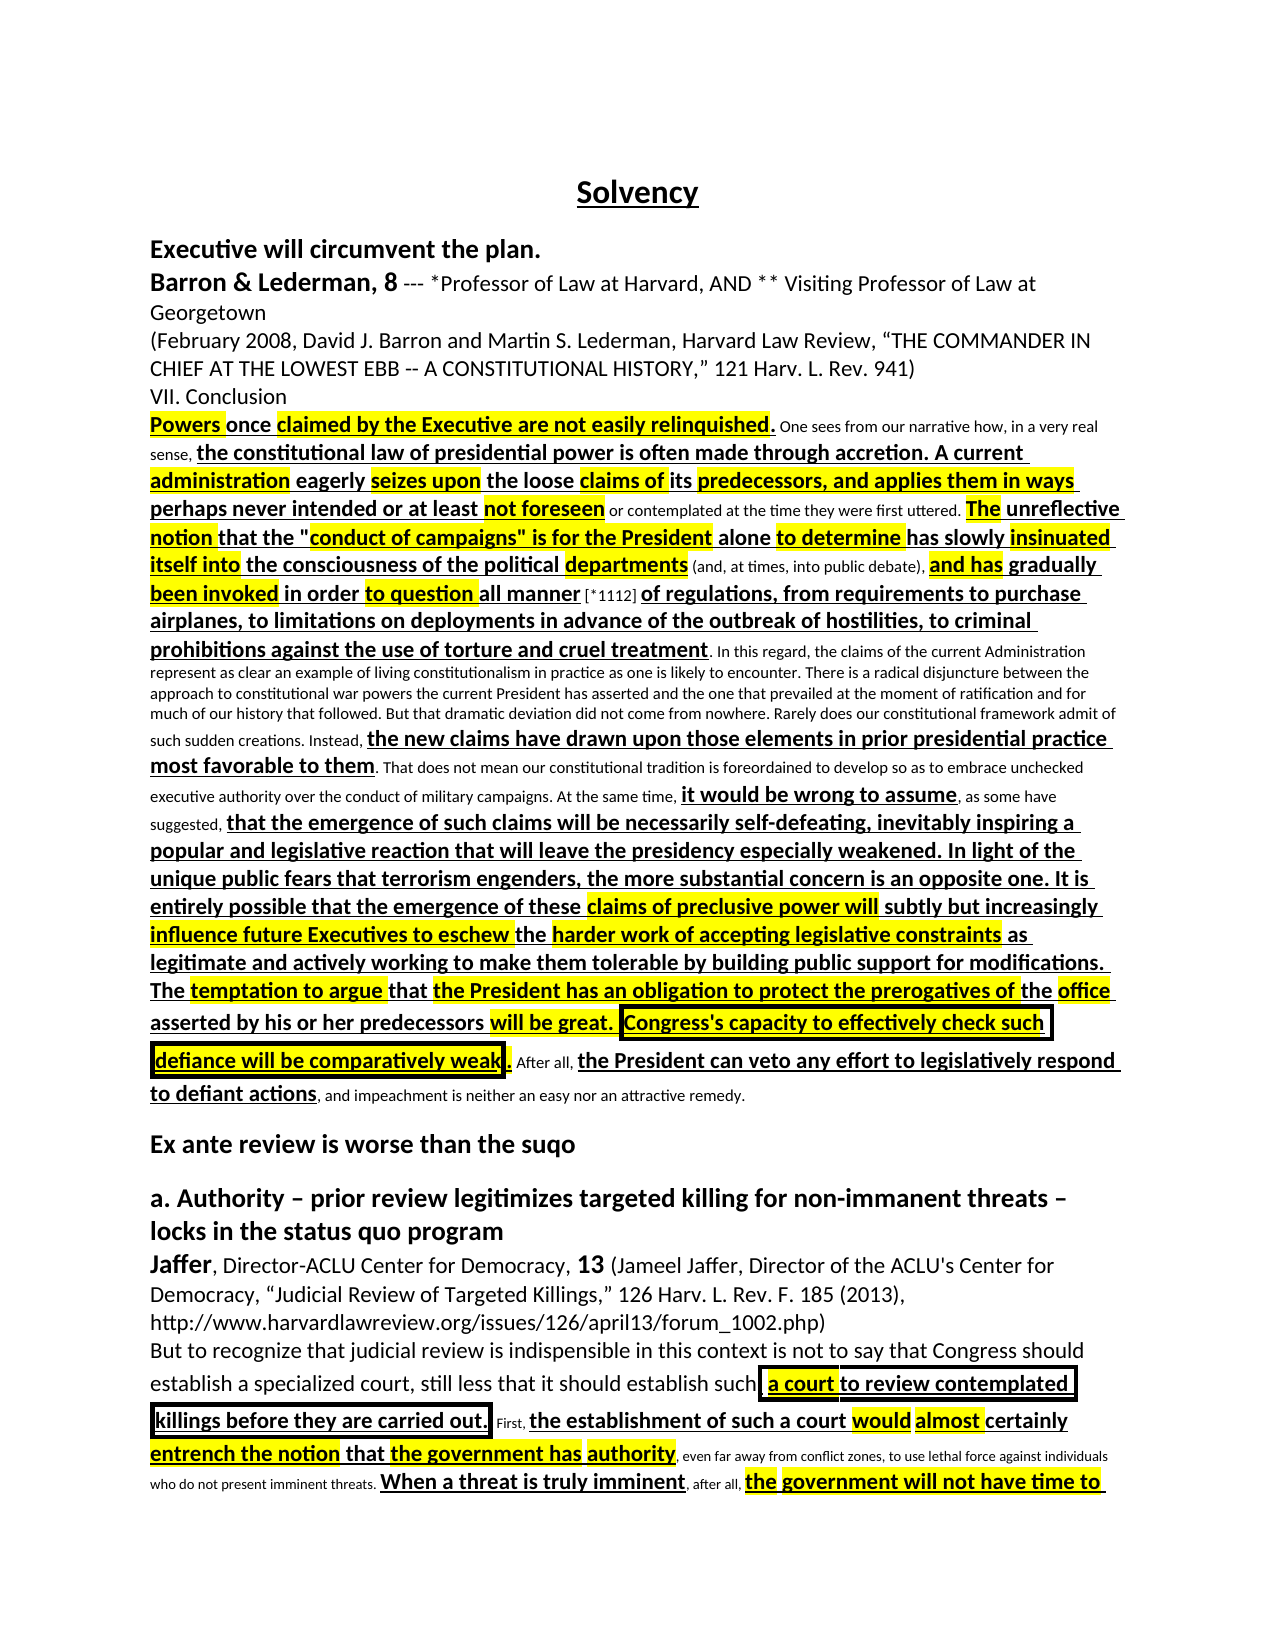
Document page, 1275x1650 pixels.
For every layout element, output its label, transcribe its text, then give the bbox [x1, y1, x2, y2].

text (February 2008, David J. Barron and Martin S. Lederman, Harvard Law Review, “THE COMMANDER IN CHIEF AT THE LOWEST EBB -- A CONSTITUTIONAL HISTORY,” 121 Harv. L. Rev. 941) [150, 326, 1125, 382]
subtitle a. Authority – prior review legitimizes targeted killing for non-immanent threats – locks in the status quo program [150, 1181, 1125, 1247]
text Powers once claimed by the Executive are not easily relinquished. One sees from our narrative how, in a very real sense, the constitutional law of presidential power is often made through accretion. A current administration eagerly seizes upon the loose claims of its predecessors, and applies them in ways perhaps never intended or at least not foreseen or contemplated at the time they were first uttered. The unreflective notion that the "conduct of campaigns" is for the President alone to determine has slowly insinuated itself into the consciousness of the political departments (and, at times, into public debate), and has gradually been invoked in order to question all manner [*1112] of regulations, from requirements to purchase airplanes, to limitations on deployments in advance of the outbreak of hostilities, to criminal prohibitions against the use of torture and cruel treatment. In this regard, the claims of the current Administration represent as clear an example of living constitutionalism in practice as one is likely to encounter. There is a radical disjuncture between the approach to constitutional war powers the current President has asserted and the one that prevailed at the moment of ratification and for much of our history that followed. But that dramatic deviation did not come from nowhere. Rarely does our constitutional framework admit of such sudden creations. Instead, the new claims have drawn upon those elements in prior presidential practice most favorable to them. That does not mean our constitutional tradition is foreordained to develop so as to embrace unchecked executive authority over the conduct of military campaigns. At the same time, it would be wrong to assume, as some have suggested, that the emergence of such claims will be necessarily self-defeating, inevitably inspiring a popular and legislative reaction that will leave the presidency especially weakened. In light of the unique public fears that terrorism engenders, the more substantial concern is an opposite one. It is entirely possible that the emergence of these claims of preclusive power will subtly but increasingly influence future Executives to eschew the harder work of accepting legislative constraints as legitimate and actively working to make them tolerable by building public support for modifications. The temptation to argue that the President has an obligation to protect the prerogatives of the office asserted by his or her predecessors will be great. Congress's capacity to effectively check such defiance will be comparatively weak. After all, the President can veto any effort to legislatively respond to defiant actions, and impeachment is neither an easy nor an attractive remedy. [150, 411, 1125, 1107]
subtitle Solvency [150, 171, 1125, 212]
text Jaffer, Director-ACLU Center for Democracy, 13 (Jameel Jaffer, Director of the ACLU's Center for Democracy, “Judicial Review of Targeted Killings,” 126 Harv. L. Rev. F. 185 (2013), http://www.harvardlawreview.org/issues/126/april13/forum_1002.php) [150, 1247, 1125, 1336]
text VII. Conclusion [150, 382, 1125, 411]
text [150, 1336, 1125, 1495]
subtitle Ex ante review is worse than the suqo [150, 1127, 1125, 1161]
subtitle Executive will circumvent the plan. [150, 232, 1125, 265]
text Barron & Lederman, 8 --- *Professor of Law at Harvard, AND ** Visiting Professor of Law at Georgetown [150, 265, 1125, 326]
